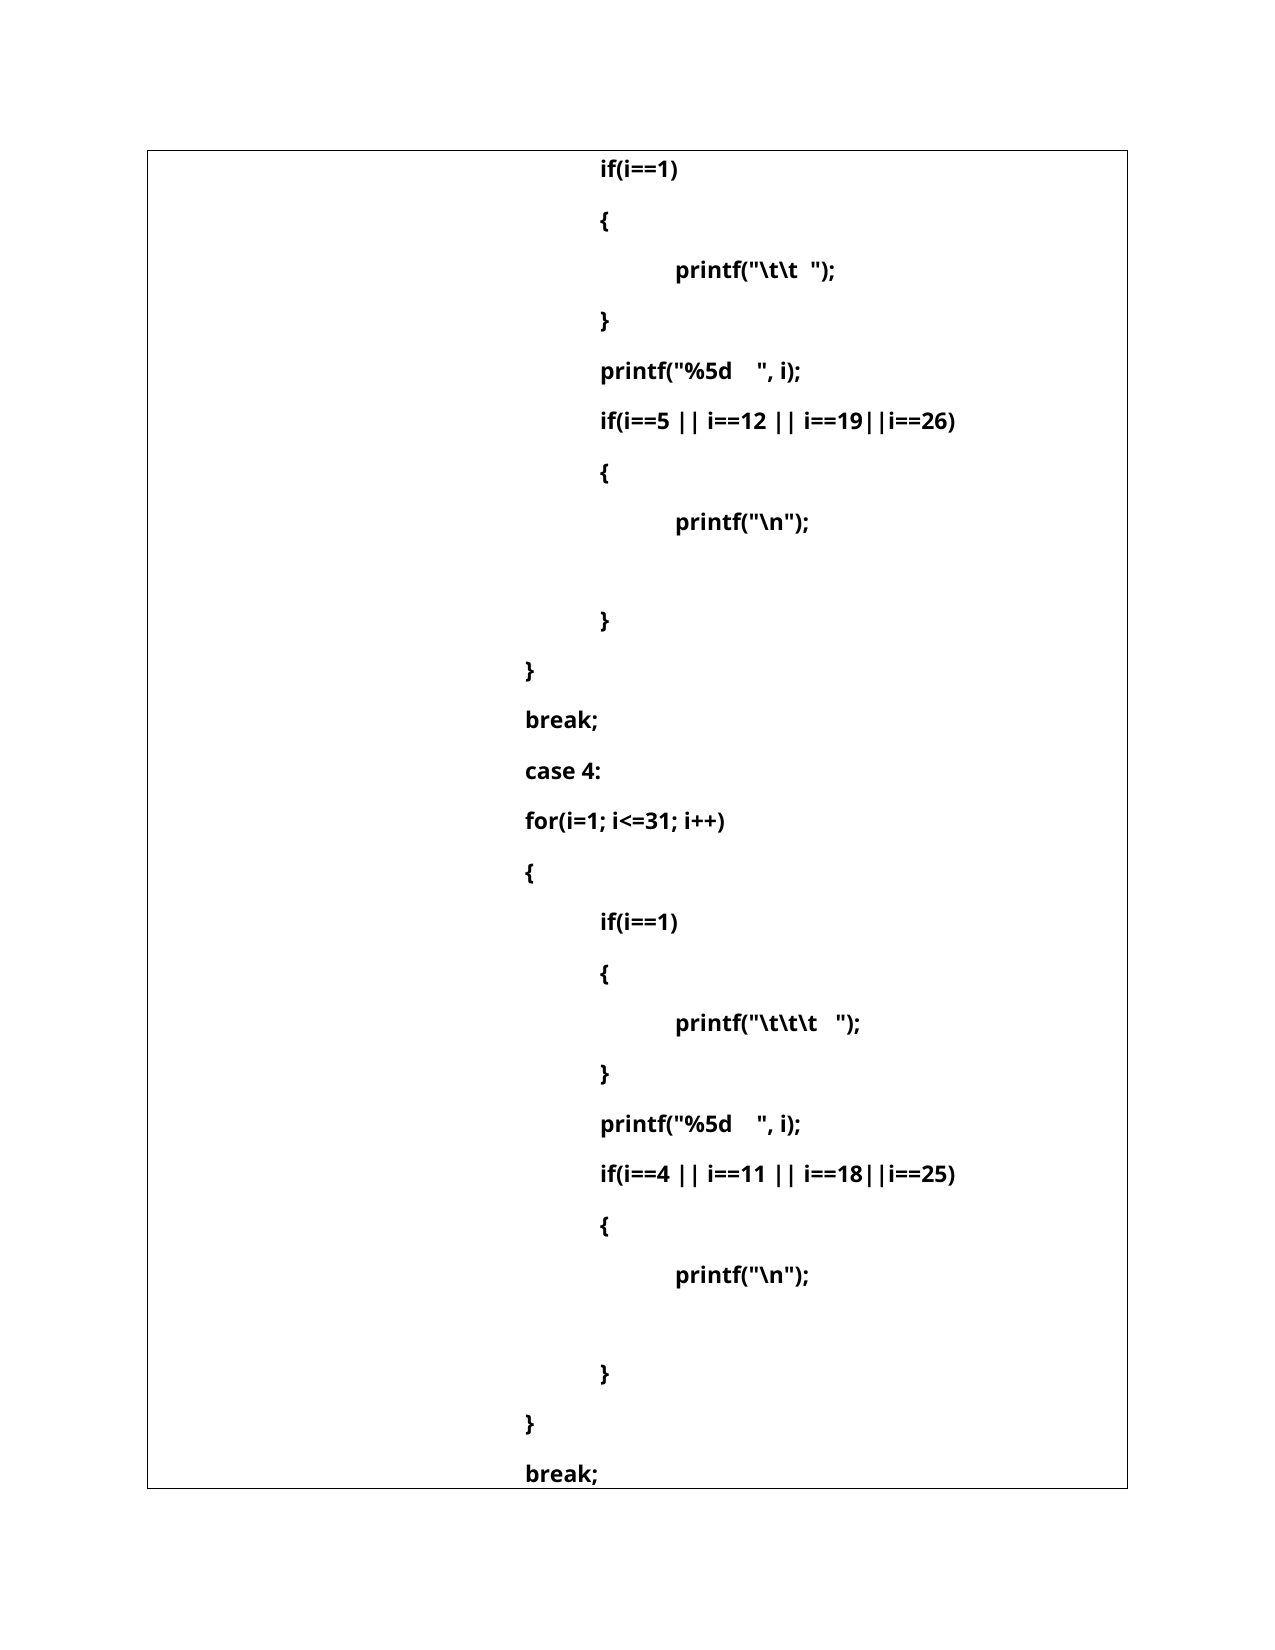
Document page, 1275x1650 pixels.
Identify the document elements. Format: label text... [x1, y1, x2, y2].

text } [148, 1353, 1127, 1388]
text { [148, 452, 1127, 487]
text printf("%5d ", i); [148, 352, 1127, 386]
text { [148, 1206, 1127, 1240]
text for(i=1; i<=31; i++) [148, 802, 1127, 837]
text break; [148, 1454, 1127, 1488]
text if(i==1) [148, 151, 1127, 184]
text printf("%5d ", i); [148, 1105, 1127, 1139]
text printf("\n"); [148, 503, 1127, 537]
text case 4: [148, 752, 1127, 786]
text printf("\n"); [148, 1256, 1127, 1290]
text if(i==4 || i==11 || i==18||i==25) [148, 1155, 1127, 1189]
text printf("\t\t "); [148, 251, 1127, 285]
text { [148, 853, 1127, 887]
text if(i==5 || i==12 || i==19||i==26) [148, 402, 1127, 436]
text } [148, 651, 1127, 685]
text printf("\t\t\t "); [148, 1004, 1127, 1038]
text { [148, 953, 1127, 988]
text } [148, 601, 1127, 635]
text } [148, 1054, 1127, 1089]
text } [148, 1404, 1127, 1438]
text break; [148, 701, 1127, 736]
text { [148, 200, 1127, 235]
text if(i==1) [148, 903, 1127, 937]
text } [148, 301, 1127, 336]
